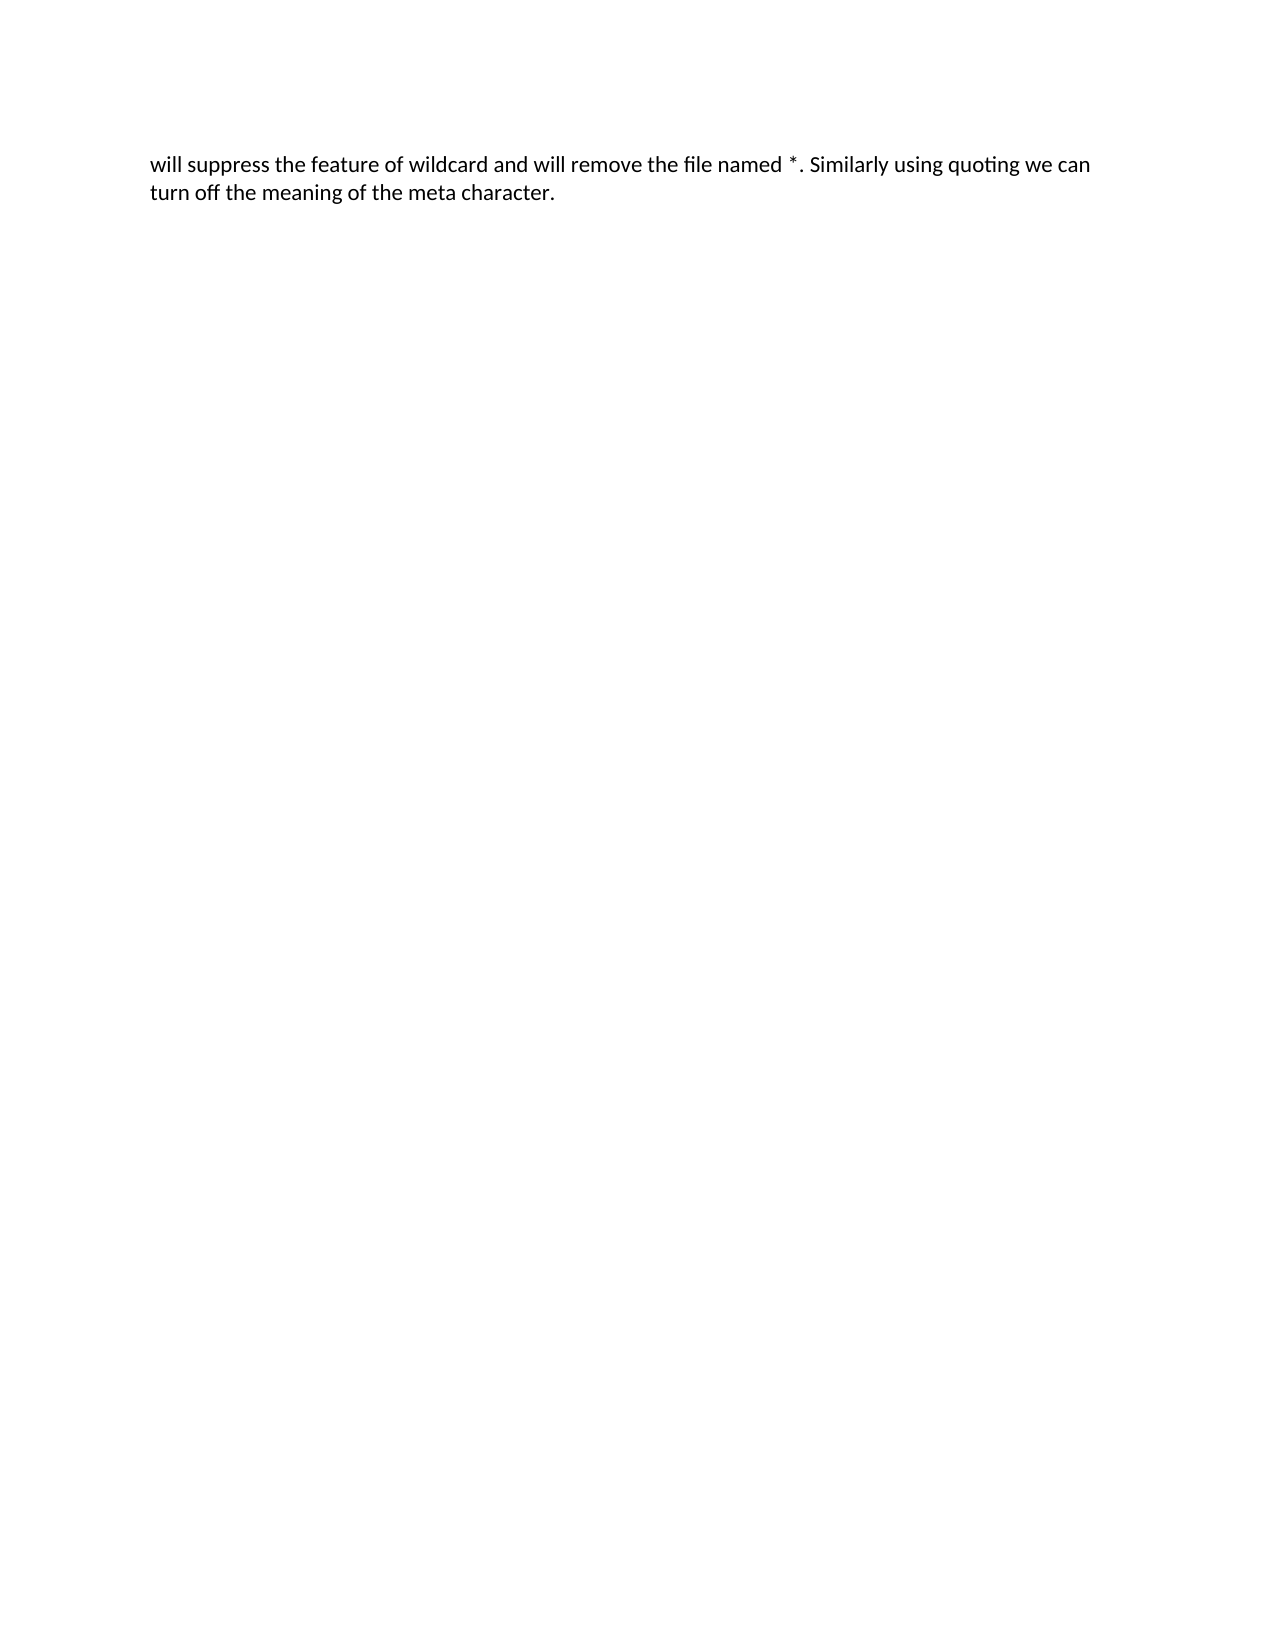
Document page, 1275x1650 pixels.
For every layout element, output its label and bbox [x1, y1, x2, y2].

text [150, 150, 1125, 206]
